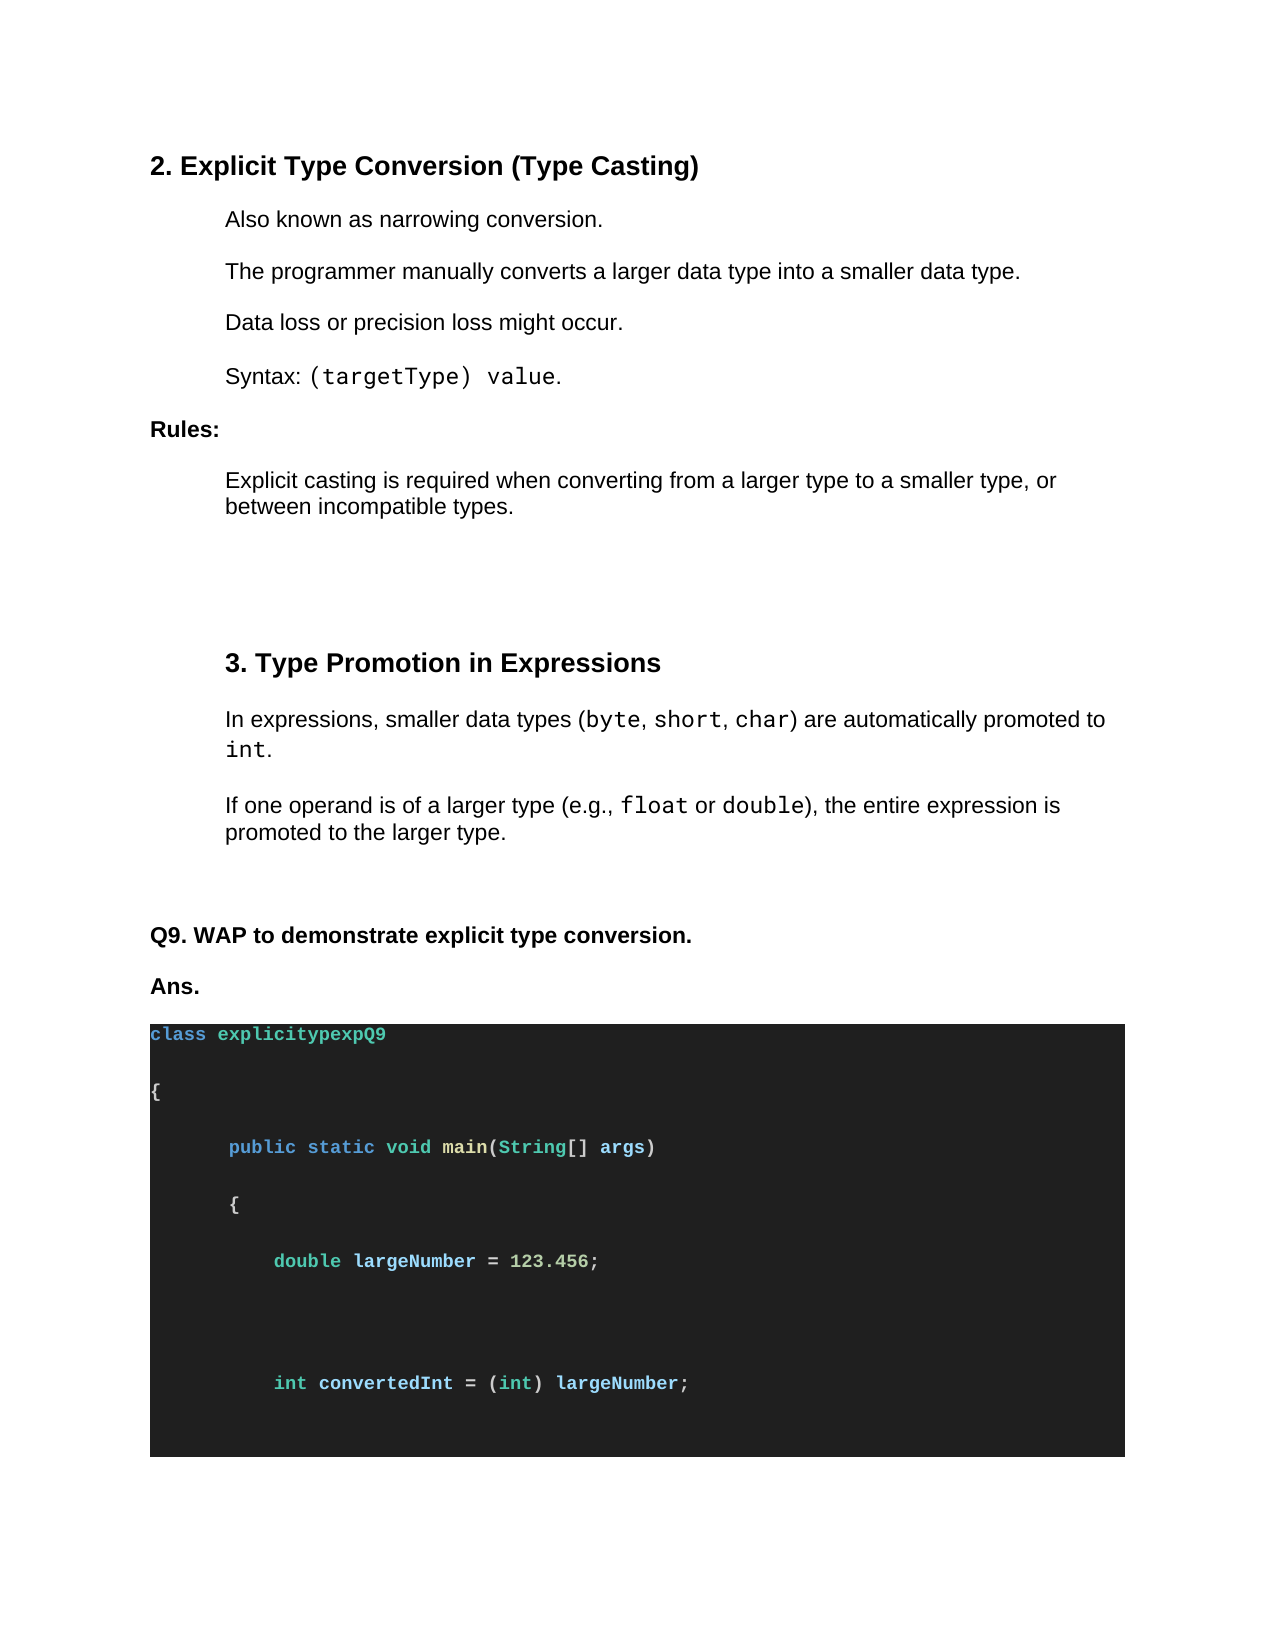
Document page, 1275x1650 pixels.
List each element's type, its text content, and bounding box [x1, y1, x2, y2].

text Ans. [150, 973, 1125, 999]
text 3. Type Promotion in Expressions [225, 647, 1125, 678]
text Also known as narrowing conversion. [225, 206, 1125, 233]
text Data loss or precision loss might occur. [225, 309, 1125, 335]
text double largeNumber = 123.456; [150, 1252, 1125, 1273]
text { [150, 1195, 1125, 1216]
text Explicit casting is required when converting from a larger type to a smaller type, or between incompatible types. [225, 467, 1125, 519]
text public static void main(String[] args) [150, 1138, 1125, 1159]
text If one operand is of a larger type (e.g., float or double), the entire expression is promoted to the larger type. [225, 789, 1125, 846]
subtitle Rules: [150, 416, 1125, 442]
subtitle 2. Explicit Type Conversion (Type Casting) [150, 150, 1125, 181]
text class explicitypexpQ9 [150, 1024, 1125, 1046]
text int convertedInt = (int) largeNumber; [150, 1373, 1125, 1395]
text Q9. WAP to demonstrate explicit type conversion. [150, 922, 1125, 948]
text { [150, 1081, 1125, 1103]
text Syntax: (targetType) value. [225, 360, 1125, 391]
text In expressions, smaller data types (byte, short, char) are automatically promoted to int. [225, 703, 1125, 764]
text The programmer manually converts a larger data type into a smaller data type. [225, 258, 1125, 284]
